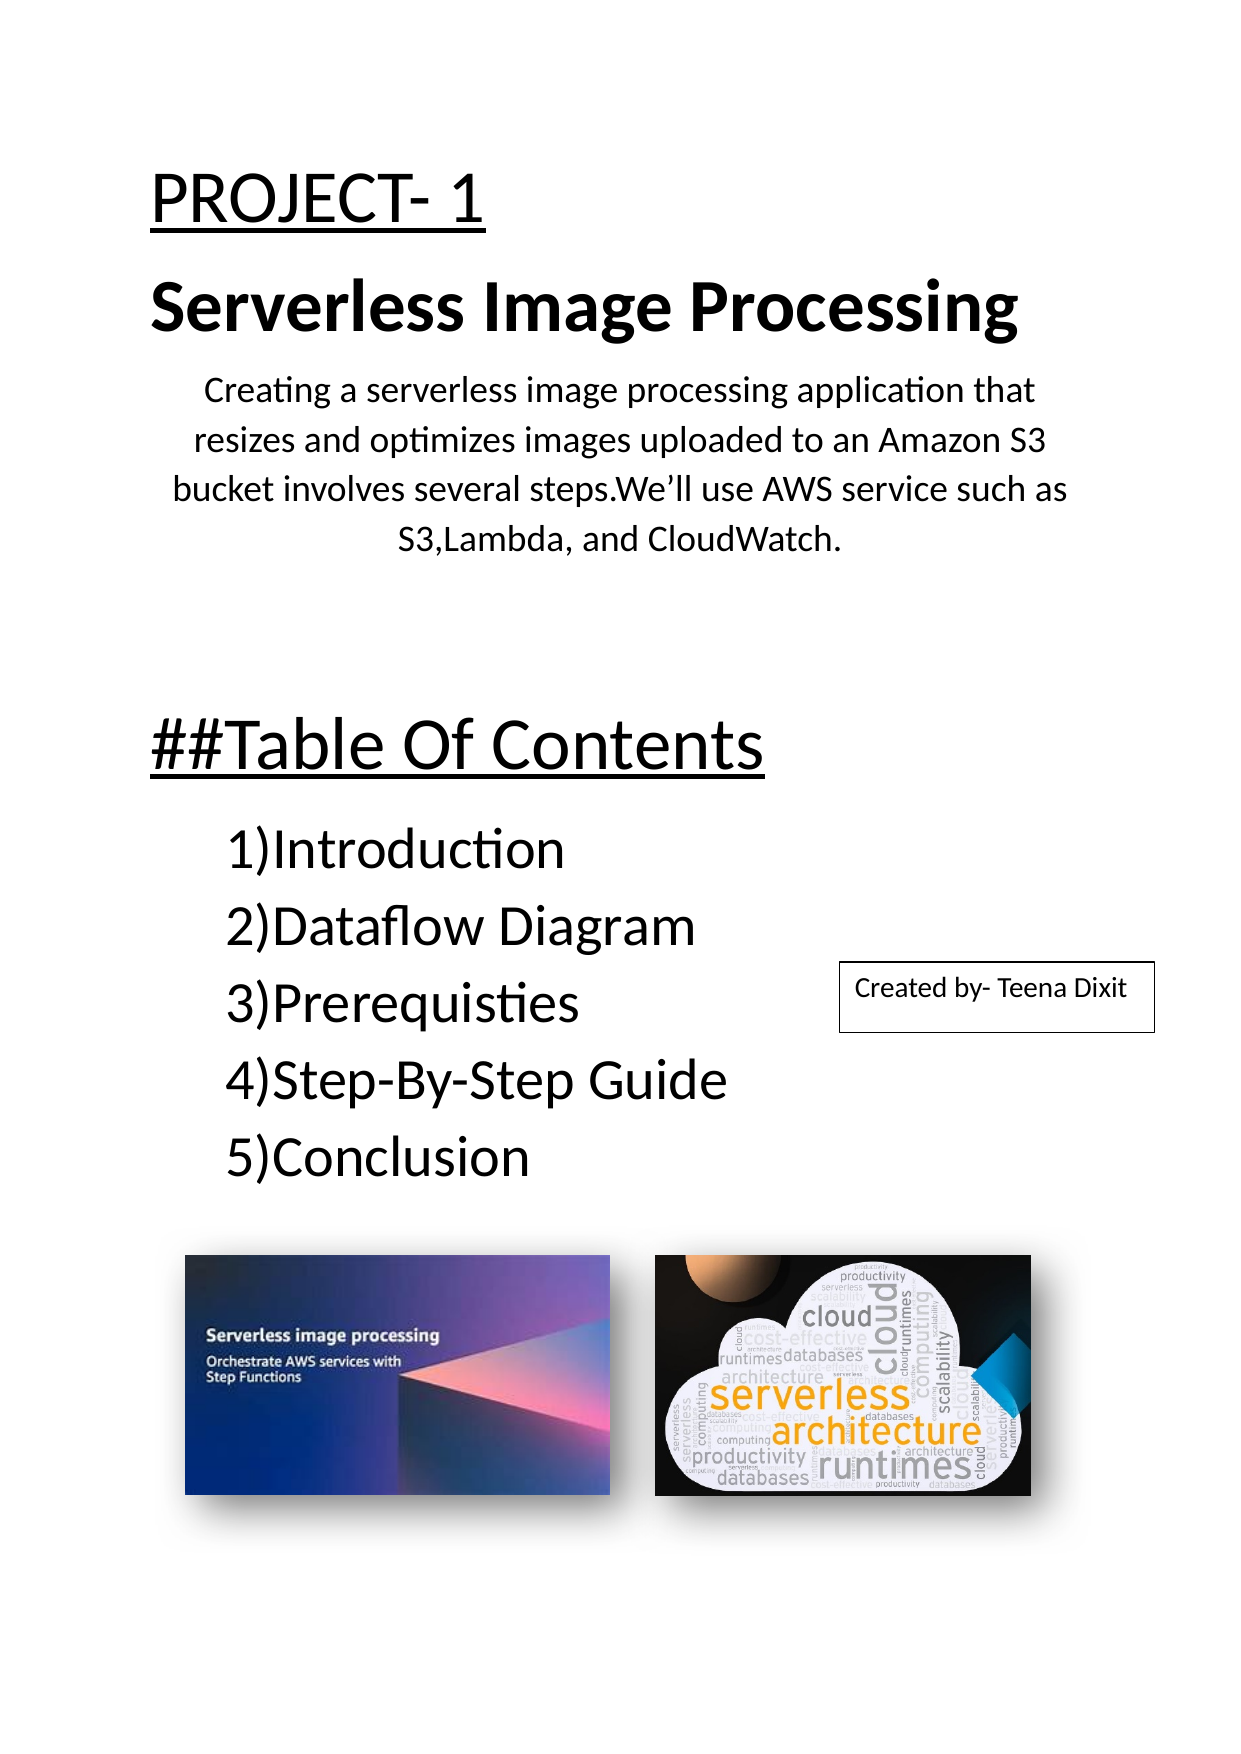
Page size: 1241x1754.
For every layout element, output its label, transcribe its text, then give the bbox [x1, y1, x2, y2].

text Serverless Image Processing [150, 258, 1090, 350]
text PROJECT- 1 [150, 150, 1090, 242]
list 5)Conclusion [225, 1119, 1090, 1191]
text ##Table Of Contents [150, 697, 1090, 788]
list 3)Prerequisties [225, 966, 1090, 1037]
picture [655, 1255, 1031, 1496]
text Creating a serverless image processing application that resizes and optimizes images uploaded to an Amazon S3 bucket involves several steps.We’ll use AWS service such as S3,Lambda, and CloudWatch. [150, 366, 1090, 561]
list 2)Dataflow Diagram [225, 889, 1090, 960]
picture [185, 1255, 610, 1495]
list 1)Introduction [225, 812, 1090, 883]
list 4)Step-By-Step Guide [225, 1043, 1090, 1114]
